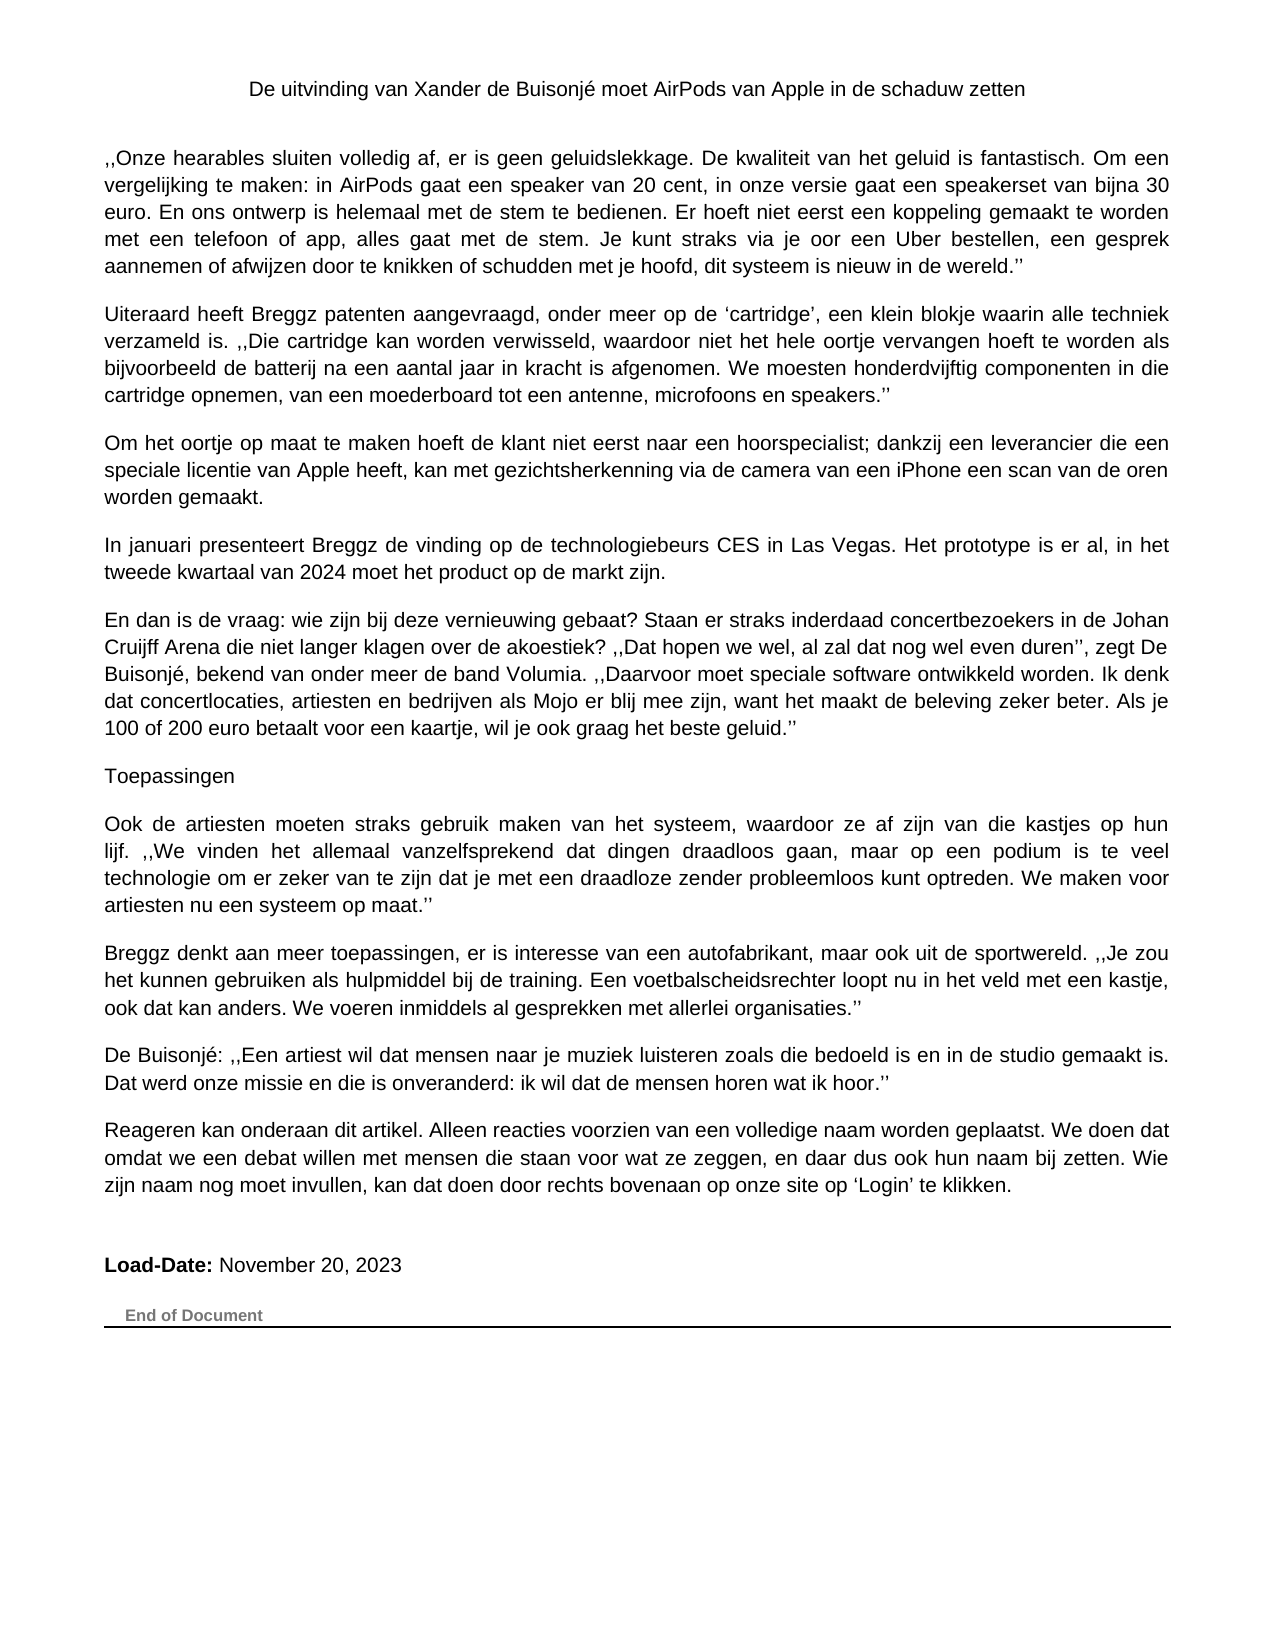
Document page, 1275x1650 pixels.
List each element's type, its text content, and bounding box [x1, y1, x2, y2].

text En dan is de vraag: wie zijn bij deze vernieuwing gebaat? Staan er straks inderdaad concertbezoekers in de Johan Cruijff Arena die niet langer klagen over de akoestiek? ,,Dat hopen we wel, al zal dat nog wel even duren’’, zegt De Buisonjé, bekend van onder meer de band Volumia. ,,Daarvoor moet speciale software ontwikkeld worden. Ik denk dat concertlocaties, artiesten en bedrijven als Mojo er blij mee zijn, want het maakt de beleving zeker beter. Als je 100 of 200 euro betaalt voor een kaartje, wil je ook graag het beste geluid.’’ [104, 605, 1171, 740]
text Ook de artiesten moeten straks gebruik maken van het systeem, waardoor ze af zijn van die kastjes op hun lijf. ,,We vinden het allemaal vanzelfsprekend dat dingen draadloos gaan, maar op een podium is te veel technologie om er zeker van te zijn dat je met een draadloze zender probleemloos kunt optreden. We maken voor artiesten nu een systeem op maat.’’ [104, 809, 1171, 917]
text Toepassingen [104, 761, 1171, 788]
text De Buisonjé: ,,Een artiest wil dat mensen naar je muziek luisteren zoals die bedoeld is en in de studio gemaakt is. Dat werd onze missie en die is onveranderd: ik wil dat de mensen horen wat ik hoor.’’ [104, 1040, 1171, 1094]
text In januari presenteert Breggz de vinding op de technologiebeurs CES in Las Vegas. Het prototype is er al, in het tweede kwartaal van 2024 moet het product op de markt zijn. [104, 530, 1171, 584]
text Load-Date: November 20, 2023 [104, 1221, 1171, 1277]
text End of Document [125, 1306, 1171, 1325]
text Om het oortje op maat te maken hoeft de klant niet eerst naar een hoorspecialist; dankzij een leverancier die een speciale licentie van Apple heeft, kan met gezichtsherkenning via de camera van een iPhone een scan van de oren worden gemaakt. [104, 428, 1171, 509]
text Breggz denkt aan meer toepassingen, er is interesse van een autofabrikant, maar ook uit de sportwereld. ,,Je zou het kunnen gebruiken als hulpmiddel bij de training. Een voetbalscheidsrechter loopt nu in het veld met een kastje, ook dat kan anders. We voeren inmiddels al gesprekken met allerlei organisaties.’’ [104, 938, 1171, 1019]
text Reageren kan onderaan dit artikel. Alleen reacties voorzien van een volledige naam worden geplaatst. We doen dat omdat we een debat willen met mensen die staan voor wat ze zeggen, en daar dus ook hun naam bij zetten. Wie zijn naam nog moet invullen, kan dat doen door rechts bovenaan op onze site op ‘Login’ te klikken. [104, 1115, 1171, 1196]
text Uiteraard heeft Breggz patenten aangevraagd, onder meer op de ‘cartridge’, een klein blokje waarin alle techniek verzameld is. ,,Die cartridge kan worden verwisseld, waardoor niet het hele oortje vervangen hoeft te worden als bijvoorbeeld de batterij na een aantal jaar in kracht is afgenomen. We moesten honderdvijftig componenten in die cartridge opnemen, van een moederboard tot een antenne, microfoons en speakers.’’ [104, 298, 1171, 407]
text ,,Onze hearables sluiten volledig af, er is geen geluidslekkage. De kwaliteit van het geluid is fantastisch. Om een vergelijking te maken: in AirPods gaat een speaker van 20 cent, in onze versie gaat een speakerset van bijna 30 euro. En ons ontwerp is helemaal met de stem te bedienen. Er hoeft niet eerst een koppeling gemaakt te worden met een telefoon of app, alles gaat met de stem. Je kunt straks via je oor een Uber bestellen, een gesprek aannemen of afwijzen door te knikken of schudden met je hoofd, dit systeem is nieuw in de wereld.’’ [104, 142, 1171, 278]
